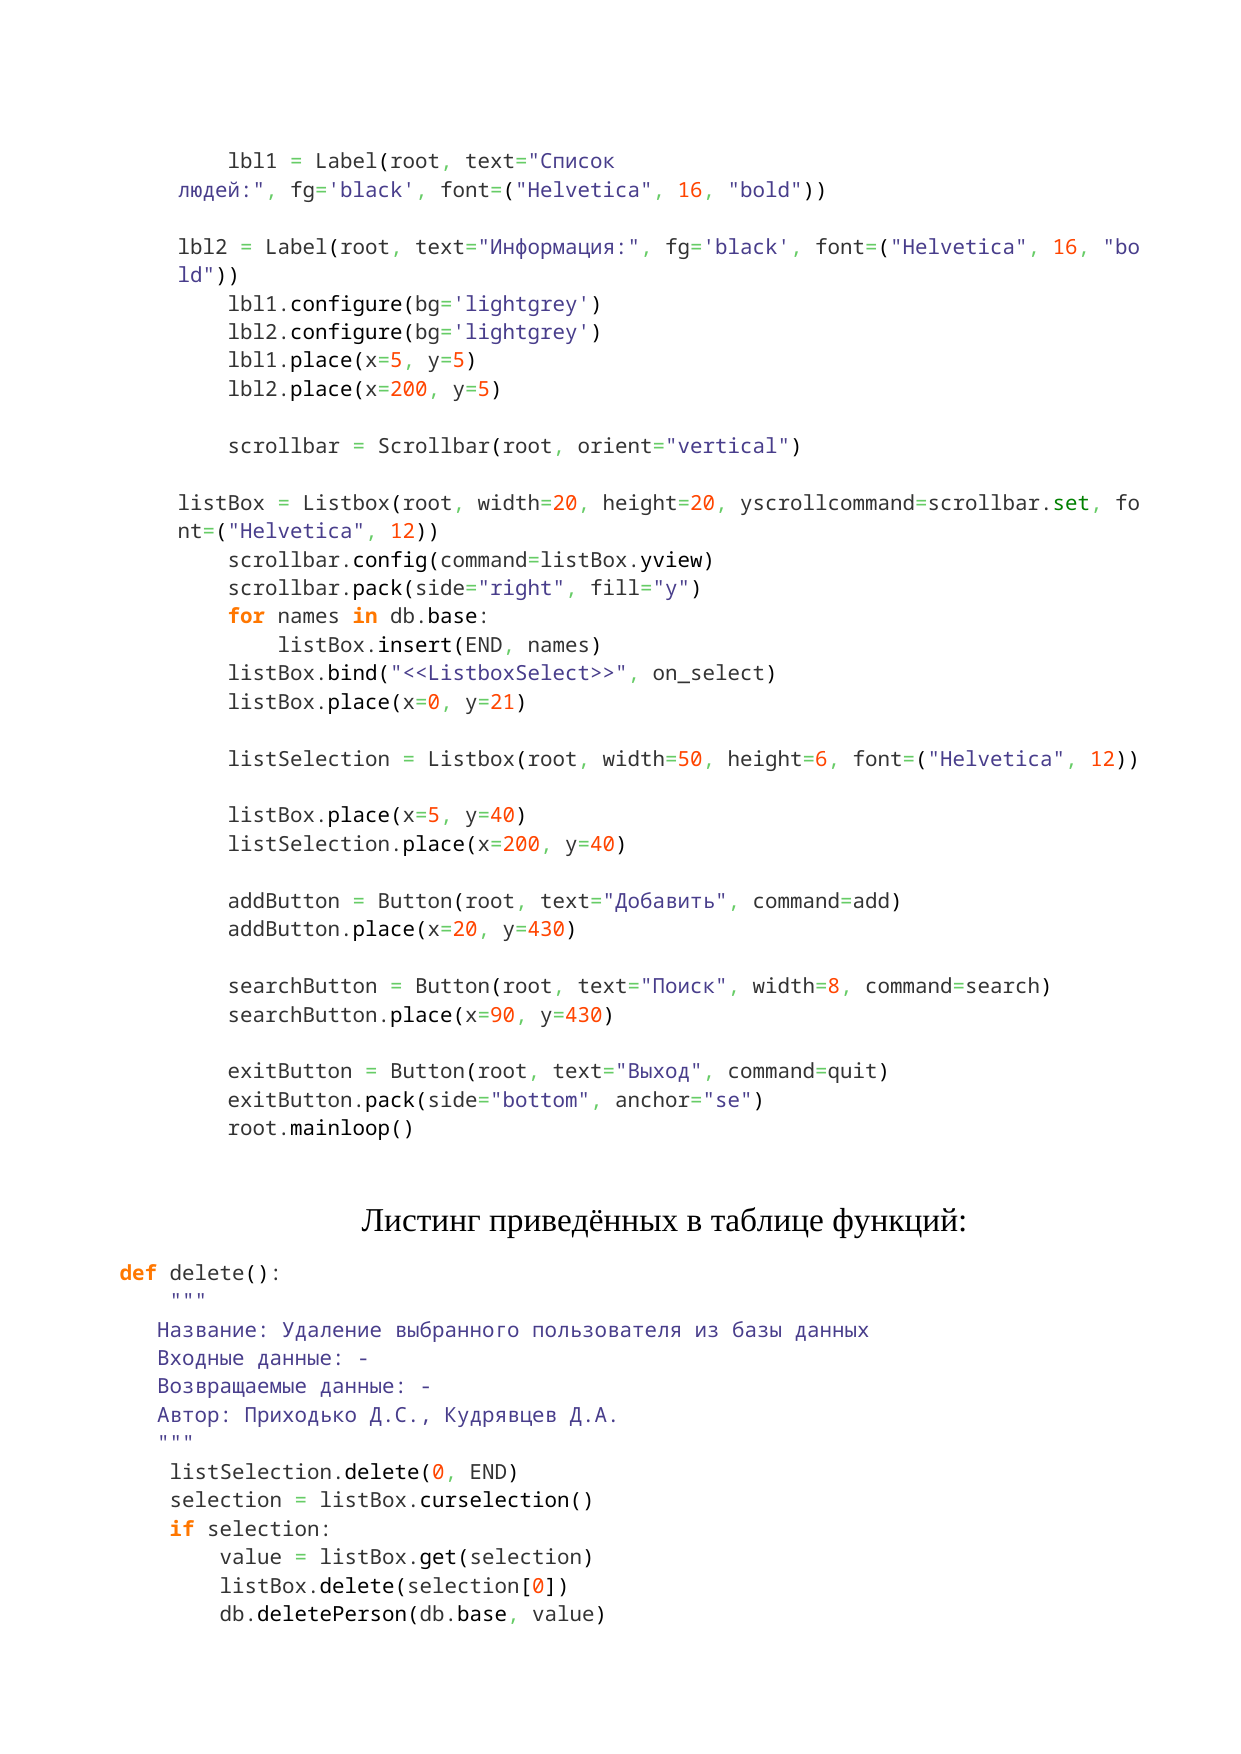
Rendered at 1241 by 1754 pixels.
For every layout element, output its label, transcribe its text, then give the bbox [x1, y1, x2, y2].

text Листинг приведённых в таблице функций: [177, 1200, 1152, 1238]
text """ [119, 1428, 1152, 1457]
text Название: Удаление выбранного пользователя из базы данных [119, 1315, 1152, 1343]
text Автор: Приходько Д.С., Кудрявцев Д.А. [119, 1400, 1152, 1428]
text for names in db.base: [177, 602, 1152, 630]
text addButton.place(x=20, y=430) [177, 914, 1152, 943]
text listBox.place(x=0, y=21) [177, 687, 1152, 715]
text listBox.bind("<<ListboxSelect>>", on_select) [177, 658, 1152, 687]
text listSelection.delete(0, END) [119, 1457, 1152, 1485]
text searchButton.place(x=90, y=430) [177, 1000, 1152, 1028]
text """ [119, 1286, 1152, 1315]
text addButton = Button(root, text="Добавить", command=add) [177, 886, 1152, 914]
text selection = listBox.curselection() [119, 1485, 1152, 1514]
text listBox.place(x=5, y=40) [177, 801, 1152, 829]
text lbl2.configure(bg='lightgrey') [177, 317, 1152, 346]
text lbl1.configure(bg='lightgrey') [177, 289, 1152, 317]
text lbl1.place(x=5, y=5) [177, 346, 1152, 374]
text scrollbar = Scrollbar(root, orient="vertical") [177, 431, 1152, 459]
text if selection: [119, 1514, 1152, 1542]
text scrollbar.pack(side="right", fill="y") [177, 573, 1152, 602]
text scrollbar.config(command=listBox.yview) [177, 545, 1152, 573]
text root.mainloop() [177, 1113, 1152, 1142]
text def delete(): [119, 1258, 1152, 1286]
text Входные данные: - [119, 1343, 1152, 1372]
text lbl2 = Label(root, text="Информация:", fg='black', font=("Helvetica", 16, "bold")) [177, 203, 1152, 289]
text exitButton = Button(root, text="Выход", command=quit) [177, 1057, 1152, 1085]
text lbl1 = Label(root, text="Список людей:", fg='black', font=("Helvetica", 16, "bold")) [177, 147, 1152, 203]
text value = listBox.get(selection) [119, 1542, 1152, 1571]
text listBox.delete(selection[0]) [119, 1571, 1152, 1599]
text searchButton = Button(root, text="Поиск", width=8, command=search) [177, 971, 1152, 1000]
text Возвращаемые данные: - [119, 1372, 1152, 1400]
text listBox.insert(END, names) [177, 630, 1152, 658]
text lbl2.place(x=200, y=5) [177, 374, 1152, 402]
text exitButton.pack(side="bottom", anchor="se") [177, 1085, 1152, 1113]
text listSelection = Listbox(root, width=50, height=6, font=("Helvetica", 12)) [177, 744, 1152, 772]
text listSelection.place(x=200, y=40) [177, 829, 1152, 857]
text listBox = Listbox(root, width=20, height=20, yscrollcommand=scrollbar.set, font=("Helvetica", 12)) [177, 459, 1152, 545]
text db.deletePerson(db.base, value) [119, 1599, 1152, 1628]
